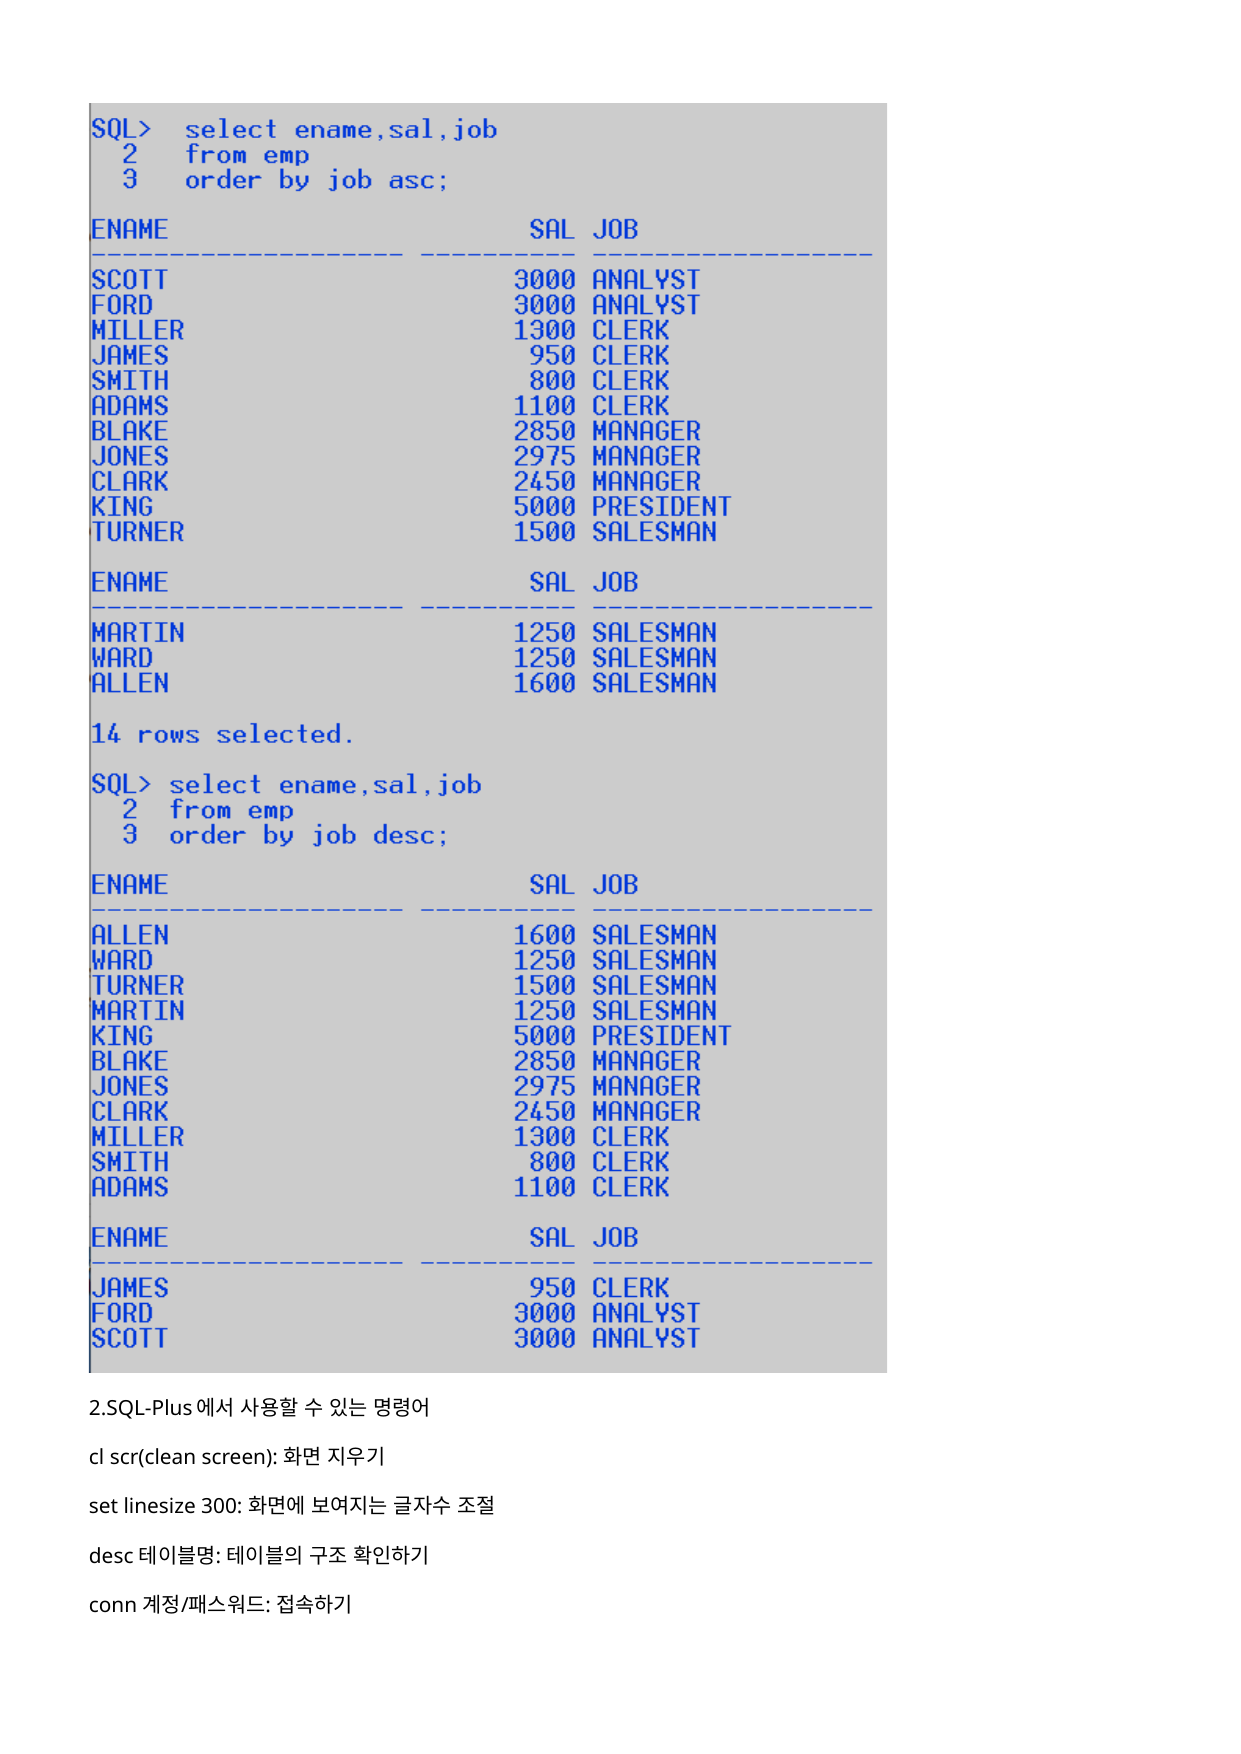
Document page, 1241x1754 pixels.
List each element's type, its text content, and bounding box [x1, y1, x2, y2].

text desc 테이블명: 테이블의 구조 확인하기 [89, 1539, 1137, 1569]
text set linesize 300: 화면에 보여지는 글자수 조절 [89, 1490, 1137, 1520]
text conn 계정/패스워드: 접속하기 [89, 1588, 1137, 1619]
picture [88, 103, 888, 1373]
text cl scr(clean screen): 화면 지우기 [89, 1440, 1137, 1471]
text 2.SQL-Plus에서 사용할 수 있는 명령어 [89, 1391, 1137, 1421]
